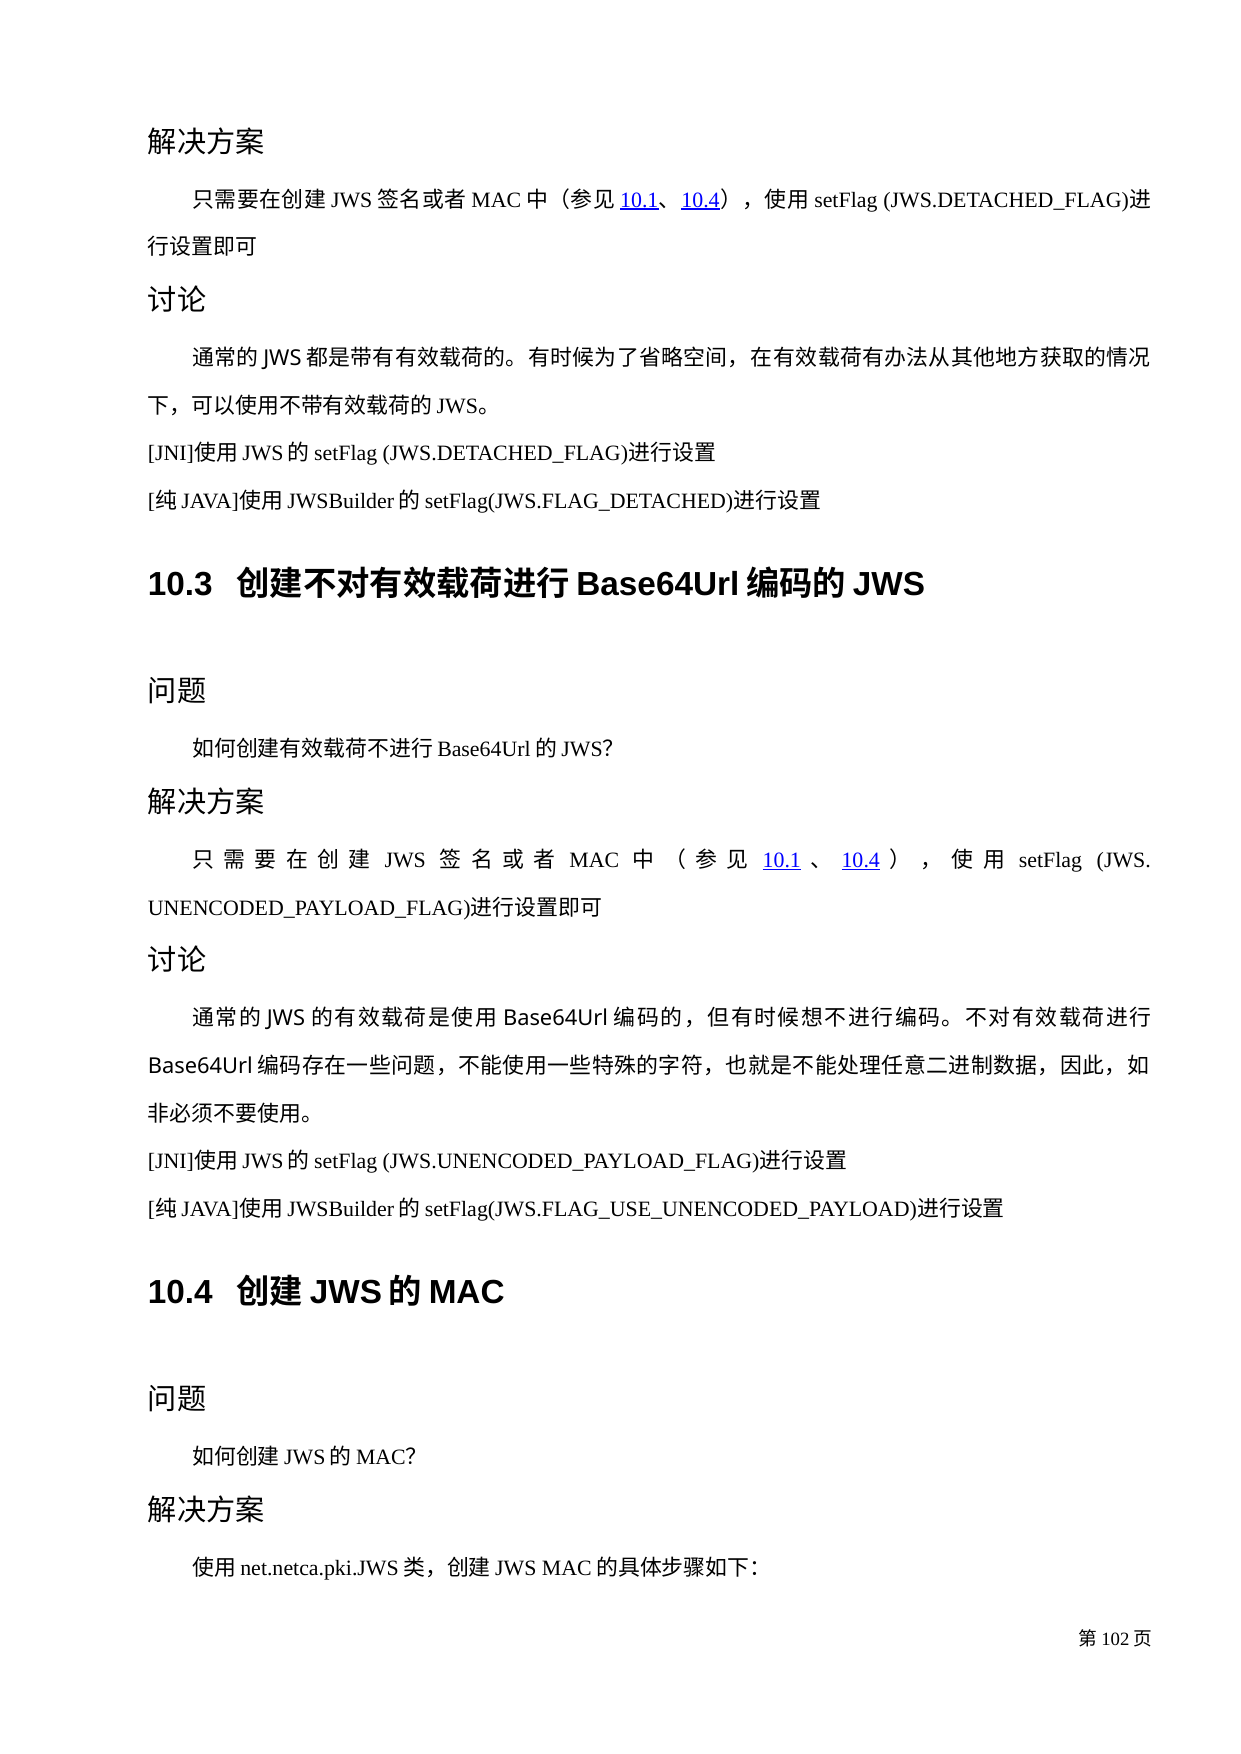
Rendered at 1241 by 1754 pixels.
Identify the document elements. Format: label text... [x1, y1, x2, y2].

text 解决方案 [148, 118, 1152, 160]
text [JNI]使用JWS的setFlag (JWS.UNENCODED_PAYLOAD_FLAG)进行设置 [148, 1143, 1152, 1175]
subtitle 创建JWS的MAC [148, 1265, 1152, 1313]
text 使用net.netca.pki.JWS类，创建JWS MAC的具体步骤如下： [148, 1550, 1152, 1582]
text 通常的JWS的有效载荷是使用Base64Url编码的，但有时候想不进行编码。不对有效载荷进行Base64Url编码存在一些问题，不能使用一些特殊的字符，也就是不能处理任意二进制数据，因此，如非必须不要使用。 [148, 1000, 1152, 1127]
text 讨论 [148, 937, 1152, 979]
text 解决方案 [148, 778, 1152, 821]
text 问题 [148, 1376, 1152, 1418]
text 只需要在创建JWS签名或者MAC中（参见10.1、10.4），使用setFlag (JWS. UNENCODED_PAYLOAD_FLAG)进行设置即可 [148, 842, 1152, 921]
subtitle 创建不对有效载荷进行Base64Url编码的JWS [148, 557, 1152, 605]
text 只需要在创建JWS签名或者MAC中（参见10.1、10.4），使用setFlag (JWS.DETACHED_FLAG)进行设置即可 [148, 182, 1152, 261]
text 通常的JWS都是带有有效载荷的。有时候为了省略空间，在有效载荷有办法从其他地方获取的情况下，可以使用不带有效载荷的JWS。 [148, 340, 1152, 419]
text [纯JAVA]使用JWSBuilder的setFlag(JWS.FLAG_USE_UNENCODED_PAYLOAD)进行设置 [148, 1191, 1152, 1222]
text 解决方案 [148, 1487, 1152, 1529]
text 如何创建JWS的MAC？ [148, 1439, 1152, 1471]
text 问题 [148, 668, 1152, 710]
text [纯JAVA]使用JWSBuilder的setFlag(JWS.FLAG_DETACHED)进行设置 [148, 483, 1152, 514]
text [JNI]使用JWS的setFlag (JWS.DETACHED_FLAG)进行设置 [148, 435, 1152, 467]
text 讨论 [148, 277, 1152, 319]
text 如何创建有效载荷不进行Base64Url的JWS？ [148, 731, 1152, 763]
